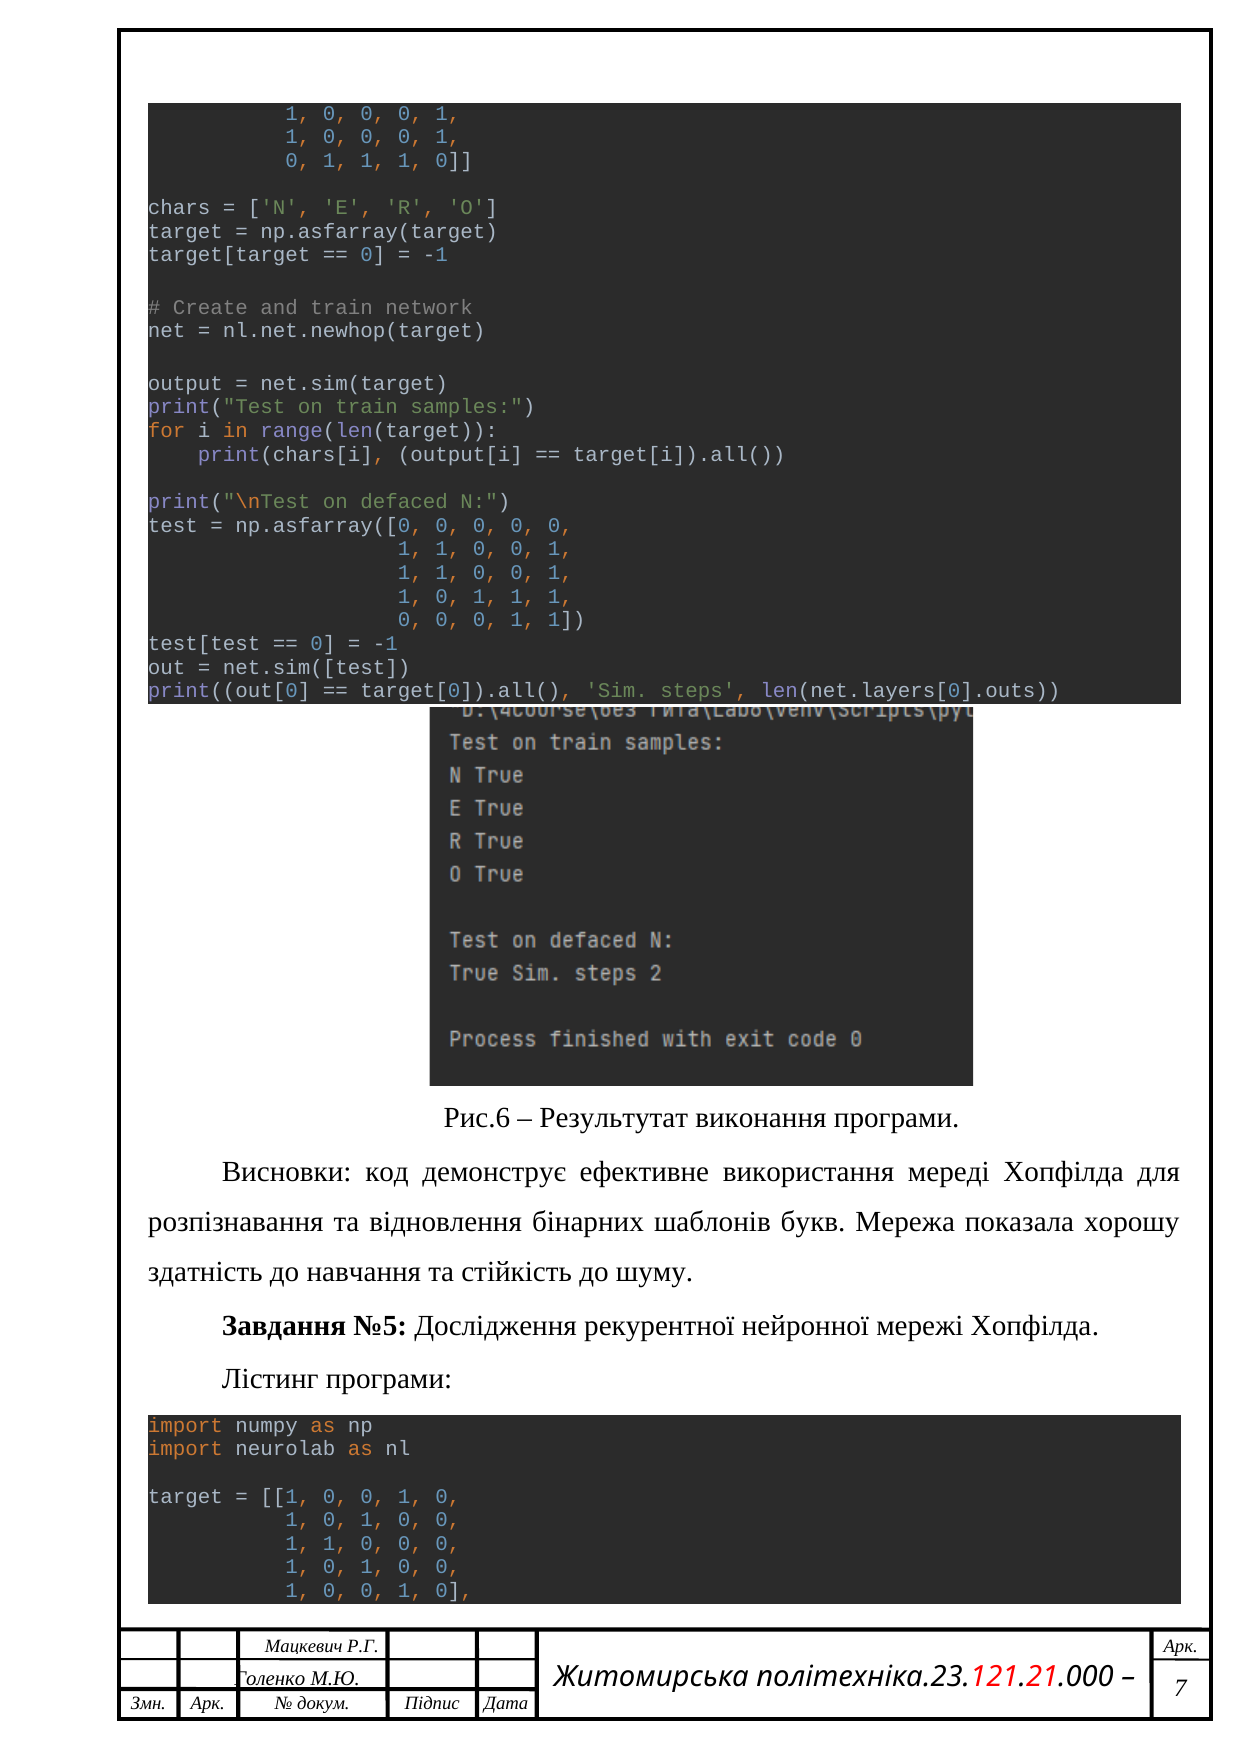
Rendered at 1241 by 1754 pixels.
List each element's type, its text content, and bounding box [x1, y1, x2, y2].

text Висновки: код демонструє ефективне використання мереді Хопфілда для розпізнавання та відновлення бінарних шаблонів букв. Мережа показала хорошу здатність до навчання та стійкість до шуму. [148, 1154, 1181, 1288]
text Лістинг програми: [148, 1361, 1181, 1395]
text output = net.sim(target) print("Test on train samples:") for i in range(len(target)): print(chars[i], (output[i] == target[i]).all()) print("\nTest on defaced N:") test = np.asfarray([0, 0, 0, 0, 0, 1, 1, 0, 0, 1, 1, 1, 0, 0, 1, 1, 0, 1, 1, 1, 0, 0, 0, 1, 1]) [148, 373, 1181, 633]
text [148, 103, 1181, 297]
text Завдання №5: Дослідження рекурентної нейронної мережі Хопфілда. [148, 1308, 1181, 1341]
text # Create and train network net = nl.net.newhop(target) [148, 297, 1181, 373]
picture [429, 707, 974, 1086]
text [148, 1415, 1181, 1604]
text test[test == 0] = -1 out = net.sim([test]) print((out[0] == target[0]).all(), 'Sim. steps', len(net.layers[0].outs)) [148, 633, 1181, 704]
text Рис.6 – Результутат виконання програми. [148, 1100, 1181, 1134]
